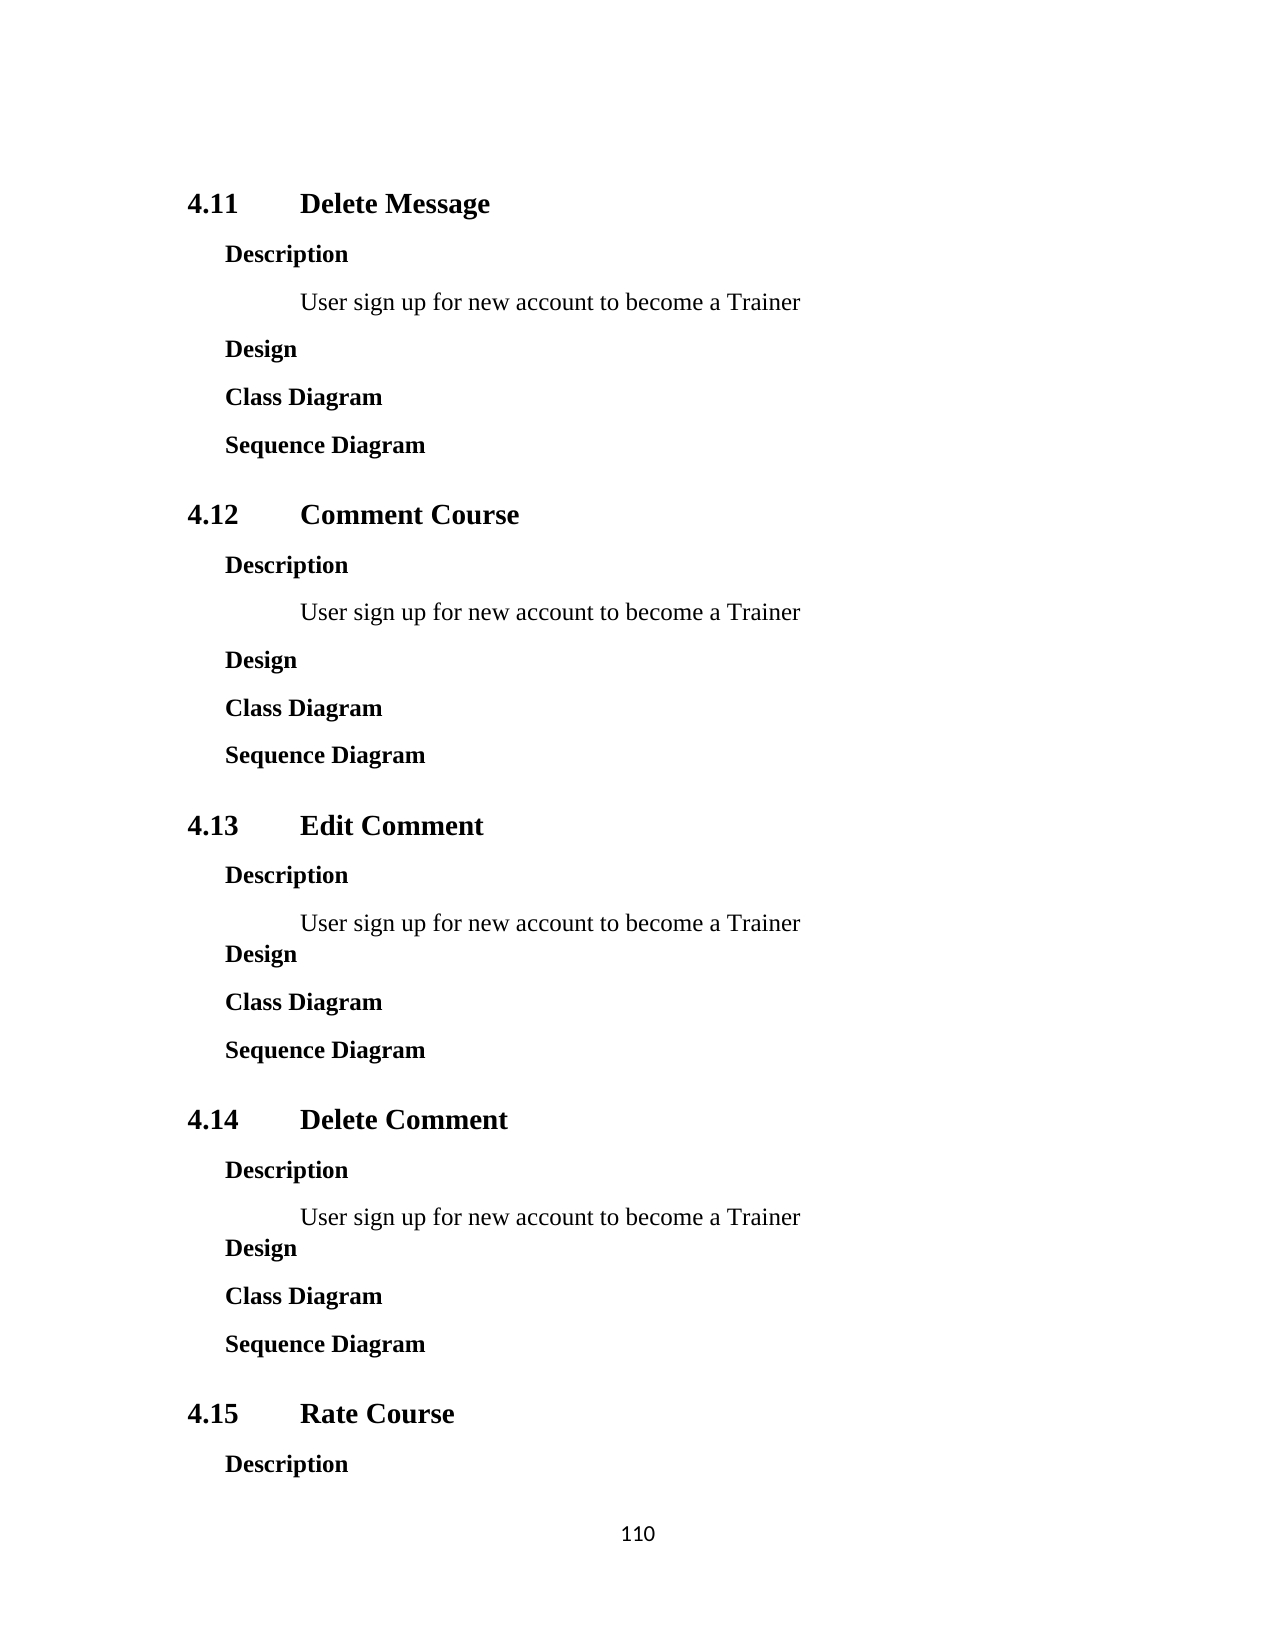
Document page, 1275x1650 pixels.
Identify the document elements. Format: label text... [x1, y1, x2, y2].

list Delete Message [187, 186, 1125, 220]
text Class Diagram [150, 693, 1125, 722]
list Comment Course [187, 497, 1125, 531]
list Rate Course [187, 1396, 1125, 1430]
list Sequence Diagram [189, 430, 1125, 458]
text User sign up for new account to become a Trainer [262, 287, 1125, 315]
text Description [187, 550, 1125, 578]
text Description [187, 861, 1125, 889]
list Edit Comment [187, 808, 1125, 841]
list Sequence Diagram [189, 1329, 1125, 1358]
text Class Diagram [150, 1281, 1125, 1310]
text Design [225, 334, 1125, 363]
list Sequence Diagram [189, 741, 1125, 769]
list Delete Comment [187, 1102, 1125, 1136]
text Description [150, 1449, 1125, 1478]
list User sign up for new account to become a Trainer [264, 908, 1125, 937]
list Sequence Diagram [189, 1035, 1125, 1063]
text Design [150, 645, 1125, 674]
text Description [187, 239, 1125, 268]
list Design [189, 1233, 1125, 1262]
list Design [189, 939, 1125, 968]
text Class Diagram [150, 987, 1125, 1016]
text Description [187, 1155, 1125, 1183]
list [264, 1202, 1125, 1231]
list User sign up for new account to become a Trainer [264, 597, 1125, 626]
text Class Diagram [150, 382, 1125, 411]
